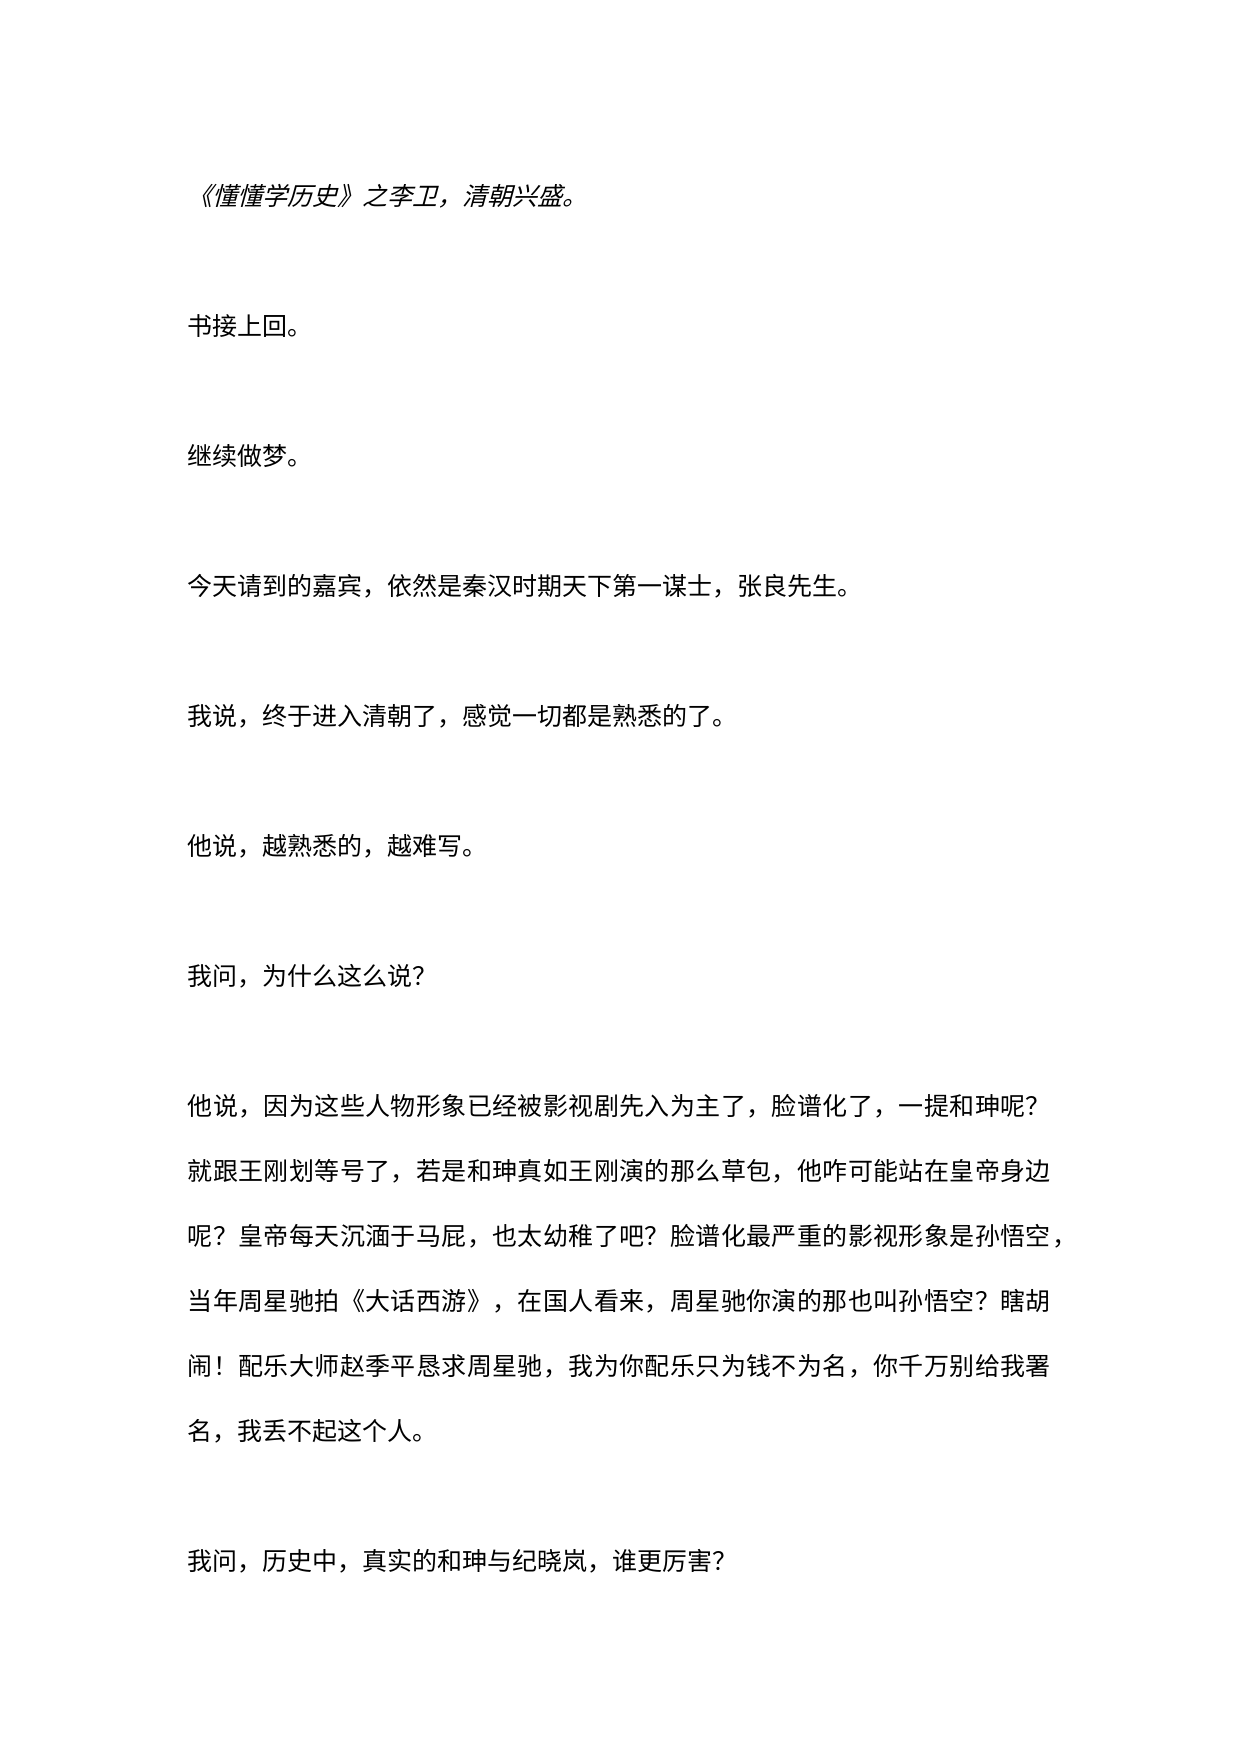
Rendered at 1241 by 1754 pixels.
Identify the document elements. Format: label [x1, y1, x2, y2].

text [187, 162, 1053, 1592]
